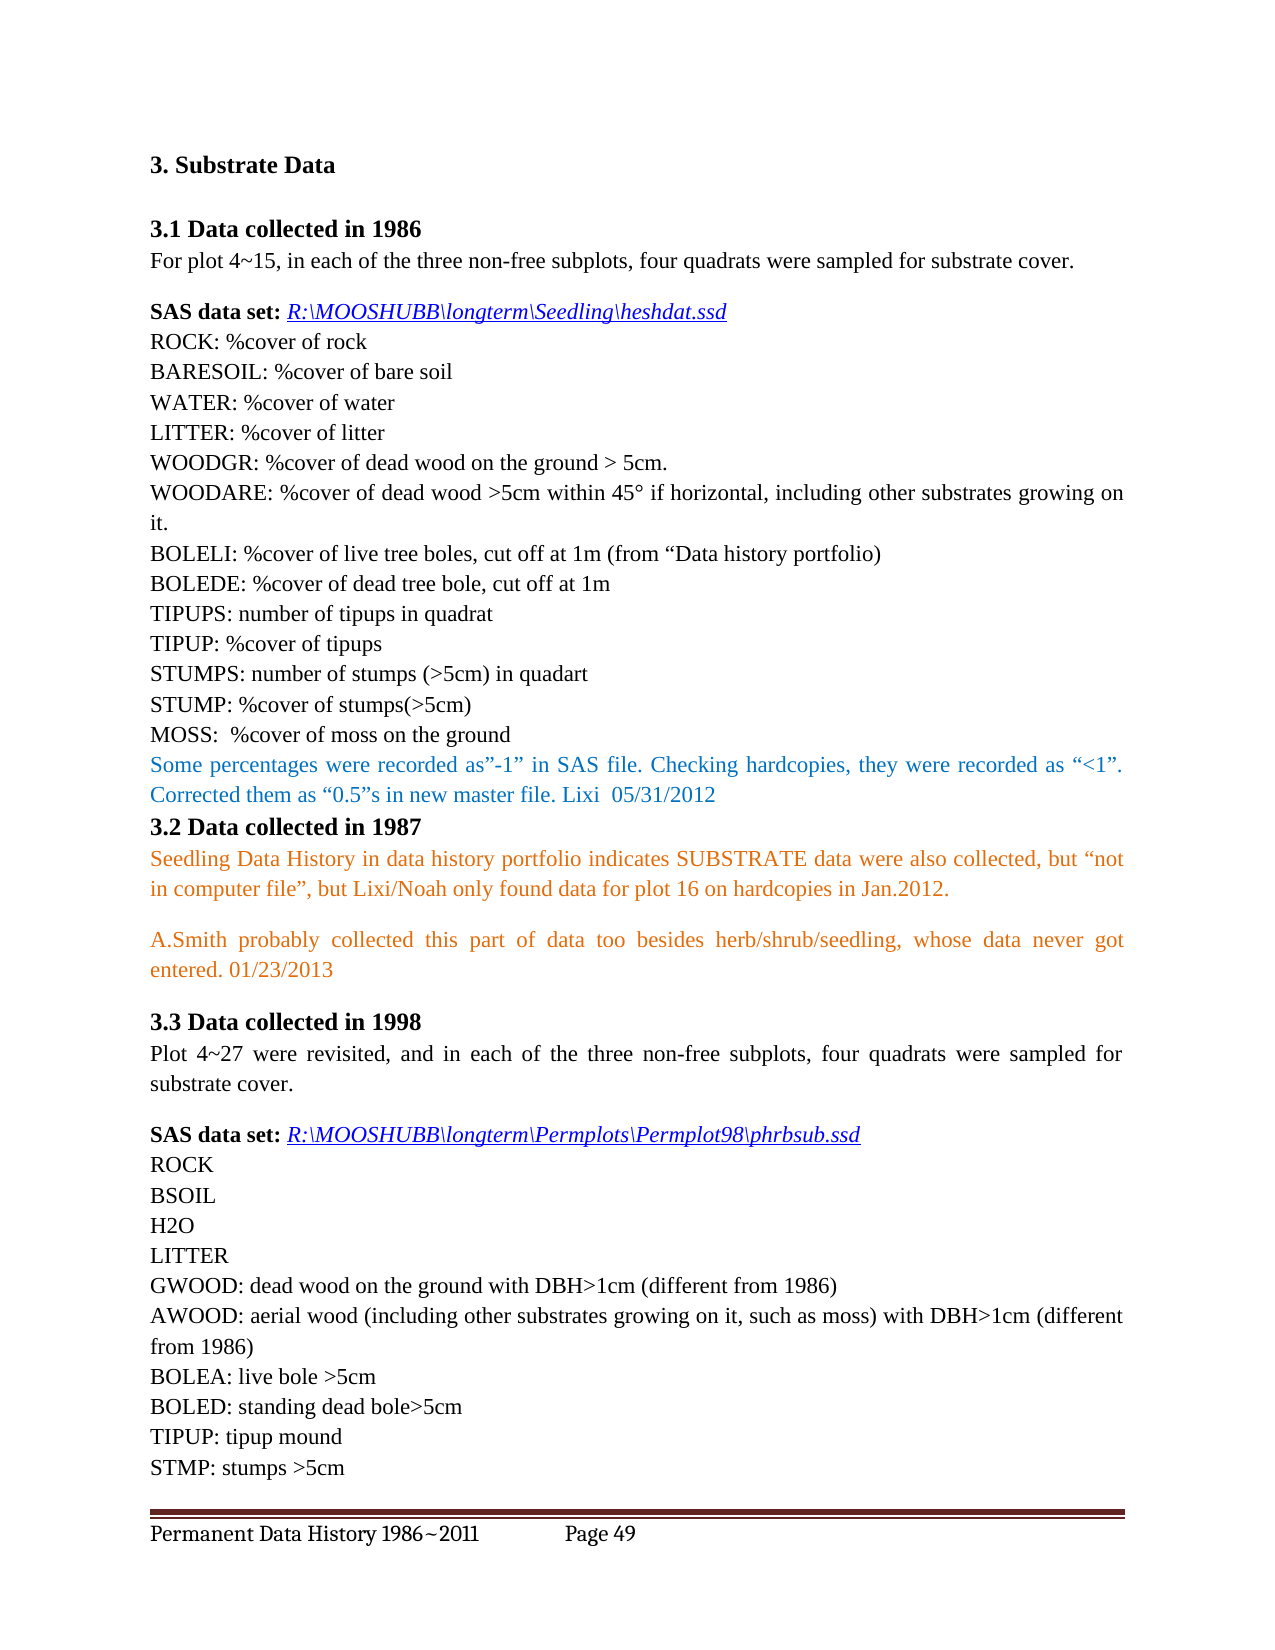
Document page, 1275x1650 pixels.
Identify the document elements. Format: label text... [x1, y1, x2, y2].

text ROCK [150, 1152, 1125, 1178]
text LITTER: %cover of litter [150, 419, 1125, 445]
text BOLEA: live bole >5cm [150, 1363, 1125, 1389]
text TIPUPS: number of tipups in quadrat [150, 600, 1125, 626]
text BOLED: standing dead bole>5cm [150, 1393, 1125, 1419]
text Plot 4~27 were revisited, and in each of the three non-free subplots, four quadrats were sampled for substrate cover. [150, 1040, 1125, 1097]
subtitle 3.1 Data collected in 1986 [150, 214, 1125, 243]
text 3. Substrate Data [150, 150, 1125, 179]
text ROCK: %cover of rock [150, 328, 1125, 354]
text For plot 4~15, in each of the three non-free subplots, four quadrats were sampled for substrate cover. [150, 247, 1125, 273]
text TIPUP: %cover of tipups [150, 630, 1125, 657]
text GWOOD: dead wood on the ground with DBH>1cm (different from 1986) [150, 1272, 1125, 1299]
text SAS data set: R:\MOOSHUBB\longterm\Seedling\heshdat.ssd [150, 298, 1125, 324]
text BOLELI: %cover of live tree boles, cut off at 1m (from “Data history portfolio) [150, 540, 1125, 566]
text TIPUP: tipup mound [150, 1423, 1125, 1450]
text BOLEDE: %cover of dead tree bole, cut off at 1m [150, 570, 1125, 596]
text MOSS: %cover of moss on the ground [150, 721, 1125, 747]
text STUMPS: number of stumps (>5cm) in quadart [150, 661, 1125, 687]
text A.Smith probably collected this part of data too besides herb/shrub/seedling, whose data never got entered. 01/23/2013 [150, 926, 1125, 982]
text H2O [150, 1212, 1125, 1238]
text WOODGR: %cover of dead wood on the ground > 5cm. [150, 449, 1125, 475]
text STUMP: %cover of stumps(>5cm) [150, 691, 1125, 717]
text BARESOIL: %cover of bare soil [150, 358, 1125, 385]
text WATER: %cover of water [150, 389, 1125, 415]
text LITTER [150, 1242, 1125, 1268]
text WOODARE: %cover of dead wood >5cm within 45° if horizontal, including other substrates growing on it. [150, 479, 1125, 536]
text STMP: stumps >5cm [150, 1454, 1125, 1480]
text Some percentages were recorded as”-1” in SAS file. Checking hardcopies, they were recorded as “<1”. Corrected them as “0.5”s in new master file. Lixi 05/31/2012 [150, 751, 1125, 808]
text AWOOD: aerial wood (including other substrates growing on it, such as moss) with DBH>1cm (different from 1986) [150, 1303, 1125, 1359]
subtitle 3.2 Data collected in 1987 [150, 812, 1125, 840]
text BSOIL [150, 1182, 1125, 1208]
text Seedling Data History in data history portfolio indicates SUBSTRATE data were also collected, but “not in computer file”, but Lixi/Noah only found data for plot 16 on hardcopies in Jan.2012. [150, 844, 1125, 901]
text SAS data set: R:\MOOSHUBB\longterm\Permplots\Permplot98\phrbsub.ssd [150, 1121, 1125, 1148]
subtitle 3.3 Data collected in 1998 [150, 1007, 1125, 1036]
